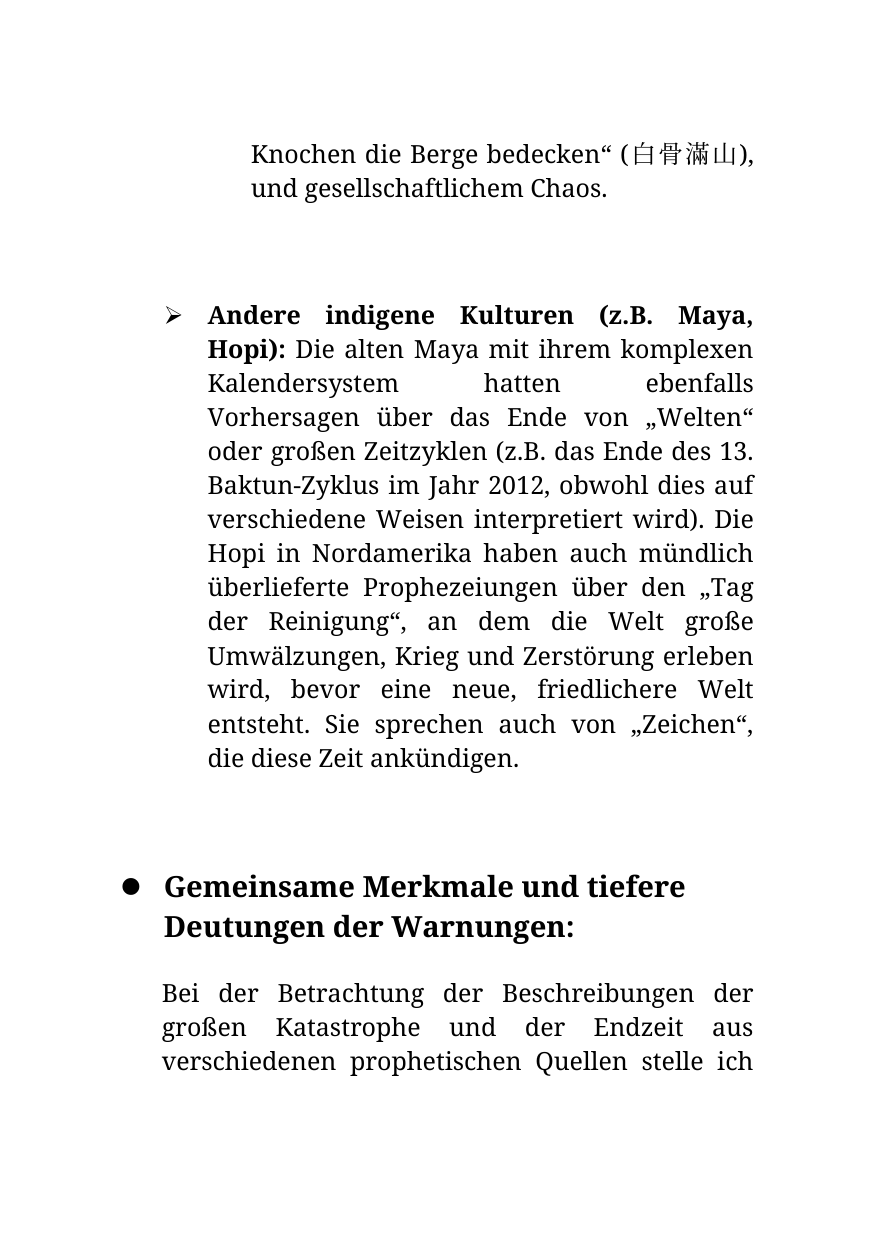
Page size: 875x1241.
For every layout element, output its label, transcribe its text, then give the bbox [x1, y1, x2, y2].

list Gemeinsame Merkmale und tiefere Deutungen der Warnungen: [120, 867, 754, 946]
list Andere indigene Kulturen (z.B. Maya, Hopi): Die alten Maya mit ihrem komplexen Kalendersystem hatten ebenfalls Vorhersagen über das Ende von „Welten“ oder großen Zeitzyklen (z.B. das Ende des 13. Baktun-Zyklus im Jahr 2012, obwohl dies auf verschiedene Weisen interpretiert wird). Die Hopi in Nordamerika haben auch mündlich überlieferte Prophezeiungen über den „Tag der Reinigung“, an dem die Welt große Umwälzungen, Krieg und Zerstörung erleben wird, bevor eine neue, friedlichere Welt entsteht. Sie sprechen auch von „Zeichen“, die diese Zeit ankündigen. [164, 297, 754, 774]
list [207, 135, 754, 205]
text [162, 975, 754, 1077]
